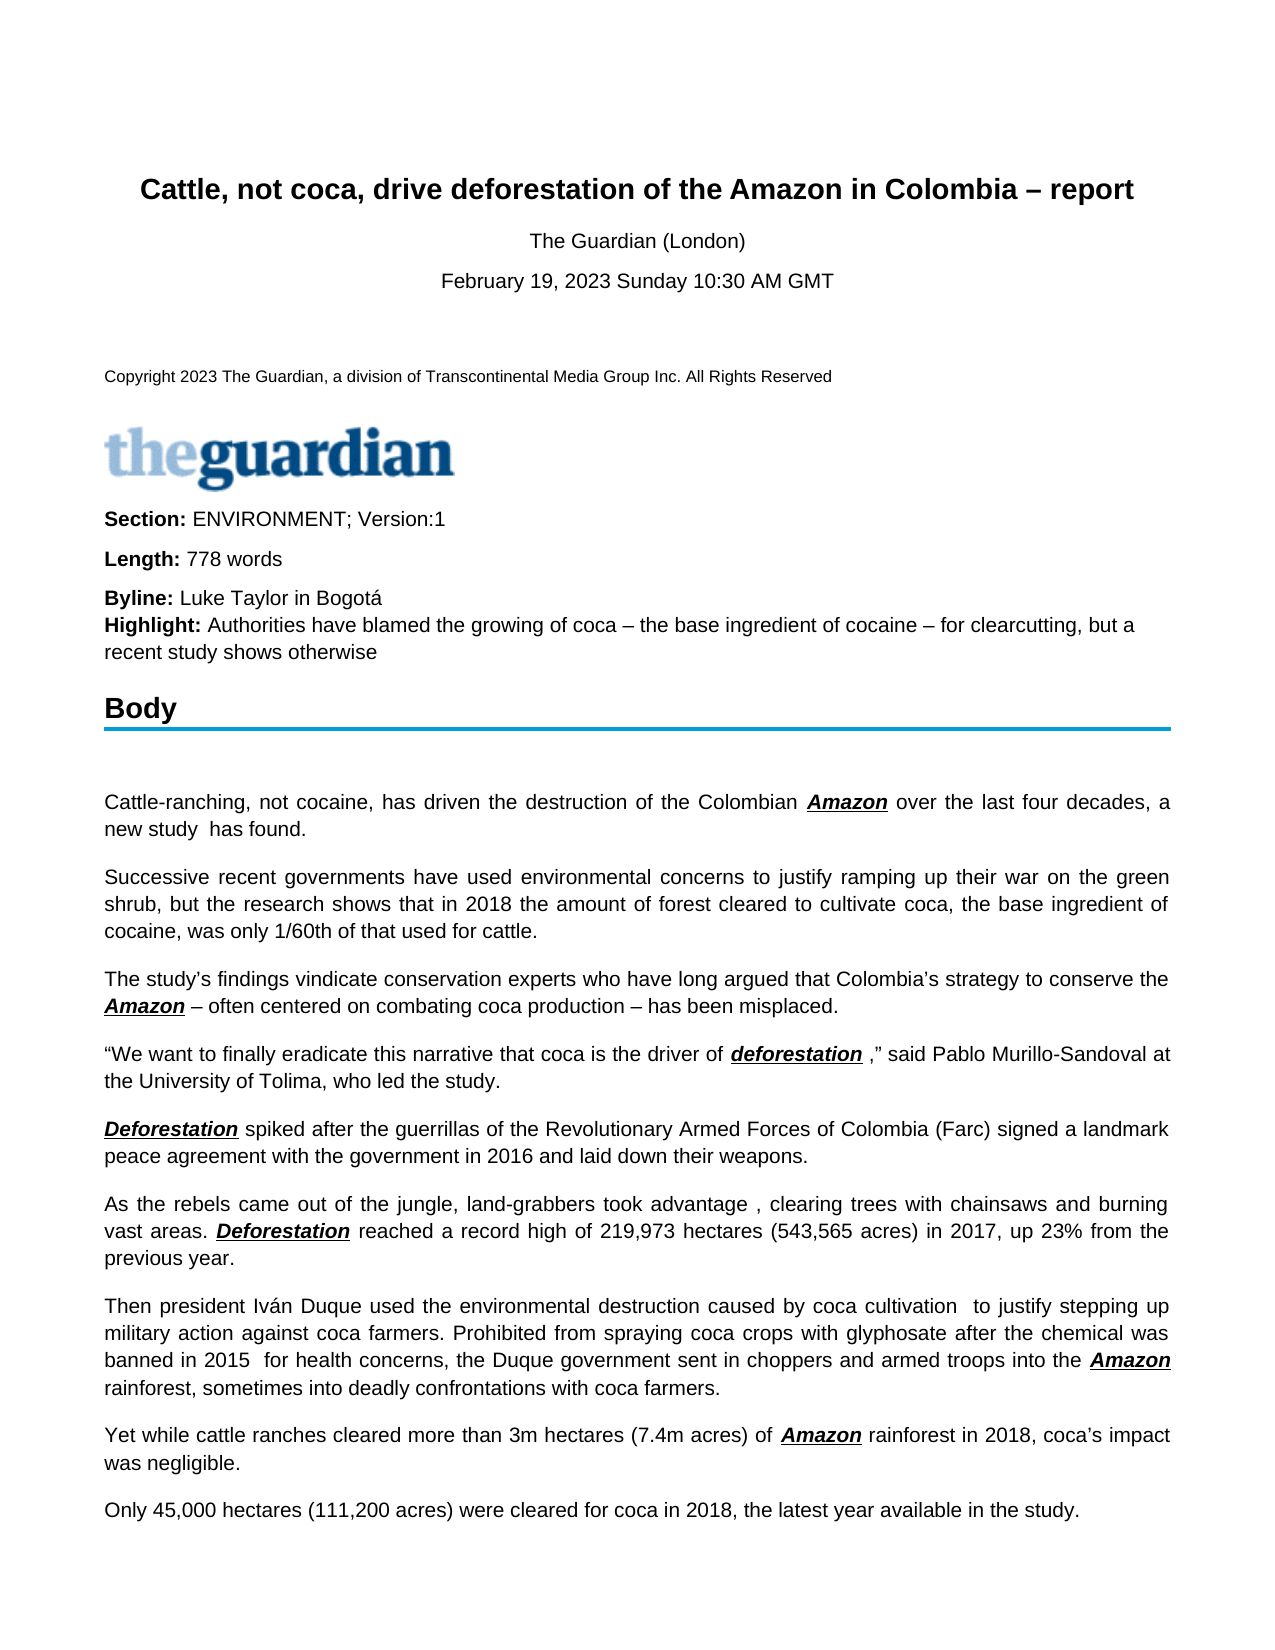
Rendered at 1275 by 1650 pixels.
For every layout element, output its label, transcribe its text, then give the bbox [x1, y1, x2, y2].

text Only 45,000 hectares (111,200 acres) were cleared for coca in 2018, the latest year available in the study. [104, 1495, 1171, 1522]
text Length: 778 words [104, 543, 1171, 570]
text Cattle-ranching, not cocaine, has driven the destruction of the Colombian Amazon over the last four decades, a new study has found. [104, 787, 1171, 841]
text Highlight: Authorities have blamed the growing of coca – the base ingredient of cocaine – for clearcutting, but a recent study shows otherwise [104, 610, 1171, 664]
text February 19, 2023 Sunday 10:30 AM GMT [104, 266, 1171, 293]
text Successive recent governments have used environmental concerns to justify ramping up their war on the green shrub, but the research shows that in 2018 the amount of forest cleared to cultivate coca, the base ingredient of cocaine, was only 1/60th of that used for cattle. [104, 862, 1171, 943]
text Yet while cattle ranches cleared more than 3m hectares (7.4m acres) of Amazon rainforest in 2018, coca’s impact was negligible. [104, 1420, 1171, 1474]
text “We want to finally eradicate this narrative that coca is the driver of deforestation ,” said Pablo Murillo-Sandoval at the University of Tolima, who led the study. [104, 1039, 1171, 1093]
text Byline: Luke Taylor in Bogotá [104, 583, 1171, 610]
text As the rebels came out of the jungle, land-grabbers took advantage , clearing trees with chainsaws and burning vast areas. Deforestation reached a record high of 219,973 hectares (543,565 acres) in 2017, up 23% from the previous year. [104, 1189, 1171, 1270]
text Section: ENVIRONMENT; Version:1 [104, 504, 1171, 531]
text Then president Iván Duque used the environmental destruction caused by coca cultivation to justify stepping up military action against coca farmers. Prohibited from spraying coca crops with glyphosate after the chemical was banned in 2015 for health concerns, the Duque government sent in choppers and armed troops into the Amazon rainforest, sometimes into deadly confrontations with coca farmers. [104, 1291, 1171, 1399]
text Body [104, 689, 1171, 724]
text Copyright 2023 The Guardian, a division of Transcontinental Media Group Inc. All Rights Reserved [104, 334, 1171, 386]
text Deforestation spiked after the guerrillas of the Revolutionary Armed Forces of Colombia (Farc) signed a landmark peace agreement with the government in 2016 and laid down their weapons. [104, 1114, 1171, 1168]
text The Guardian (London) [104, 226, 1171, 253]
subtitle Cattle, not coca, drive deforestation of the Amazon in Colombia – report [104, 170, 1171, 205]
text The study’s findings vindicate conservation experts who have long argued that Colombia’s strategy to conserve the Amazon – often centered on combating coca production – has been misplaced. [104, 964, 1171, 1018]
